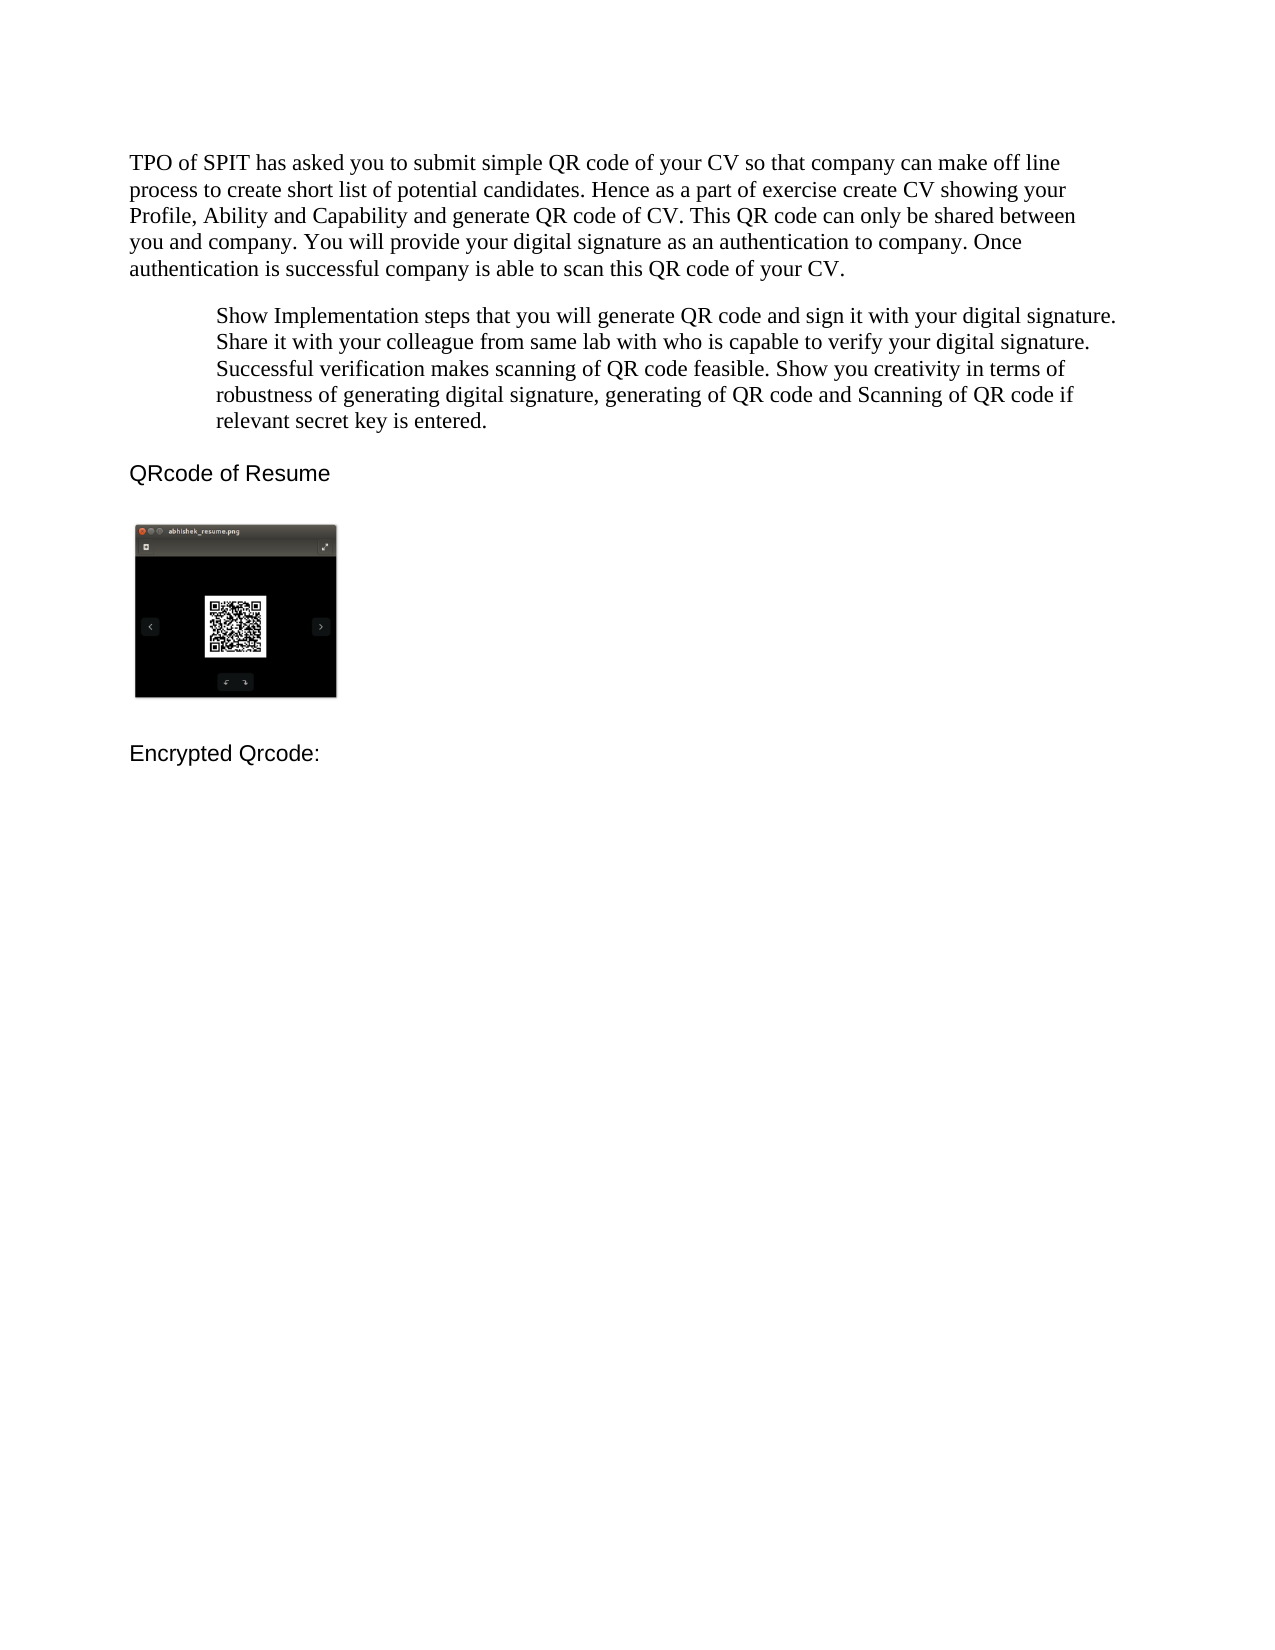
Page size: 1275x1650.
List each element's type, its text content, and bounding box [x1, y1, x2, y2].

text Encrypted Qrcode: [129, 740, 1164, 766]
picture [129, 520, 340, 706]
text Show Implementation steps that you will generate QR code and sign it with your digital signature. Share it with your colleague from same lab with who is capable to verify your digital signature. [216, 302, 1119, 355]
text QRcode of Resume [129, 460, 1164, 487]
text TPO of SPIT has asked you to submit simple QR code of your CV so that company can make off line process to create short list of potential candidates. Hence as a part of exercise create CV showing your Profile, Ability and Capability and generate QR code of CV. This QR code can only be shared between you and company. You will provide your digital signature as an authentication to company. Once authentication is successful company is able to scan this QR code of your CV. [129, 149, 1112, 281]
text Successful verification makes scanning of QR code feasible. Show you creativity in terms of robustness of generating digital signature, generating of QR code and Scanning of QR code if relevant secret key is entered. [216, 355, 1126, 434]
